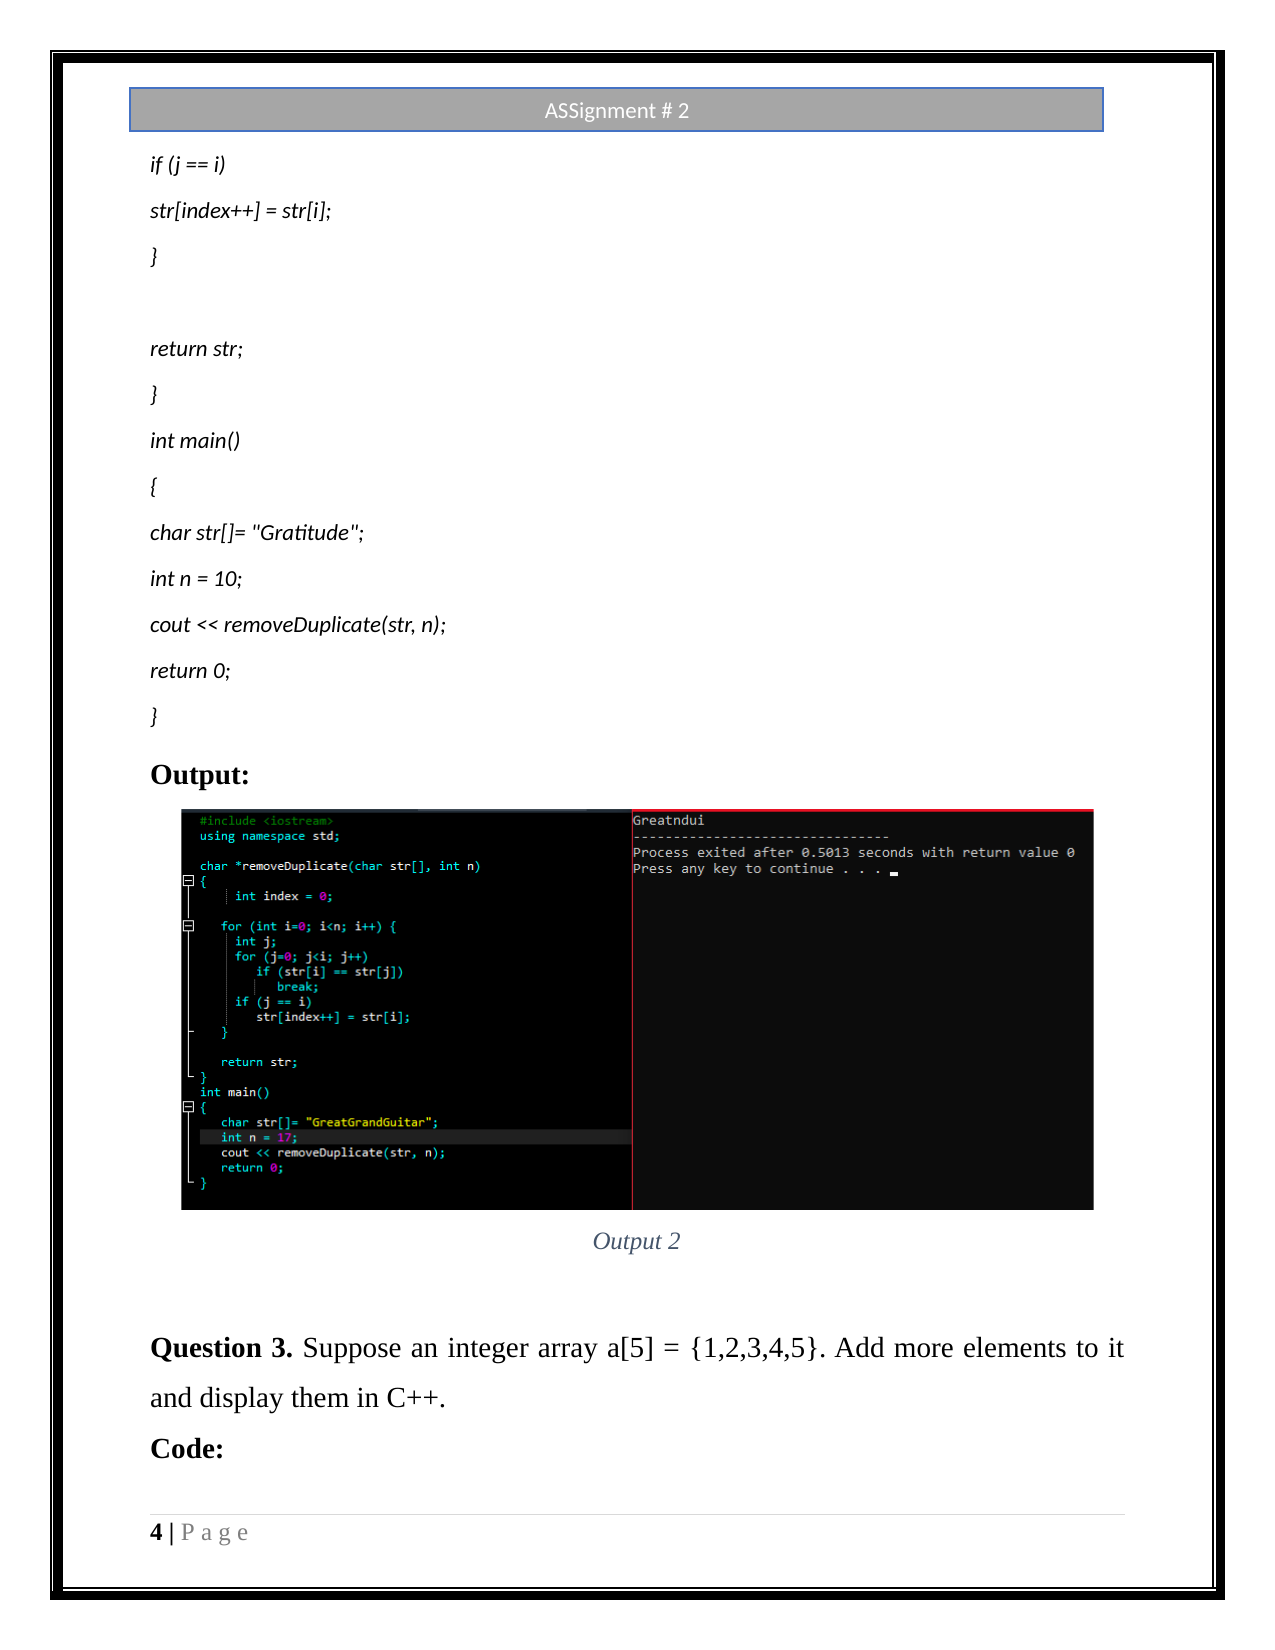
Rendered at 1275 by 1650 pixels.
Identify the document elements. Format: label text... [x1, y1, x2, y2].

text } [150, 242, 1125, 270]
text return 0; [150, 656, 1125, 684]
text char str[]= "Gratitude"; [150, 518, 1125, 546]
text return str; [150, 334, 1125, 362]
text int n = 10; [150, 564, 1125, 592]
text { [150, 472, 1125, 500]
subtitle Output: [150, 757, 1125, 790]
text } [150, 702, 1125, 731]
text Code: [150, 1431, 1125, 1464]
picture [181, 809, 1094, 1210]
text str[index++] = str[i]; [150, 196, 1125, 224]
text if (j == i) [150, 150, 1125, 178]
text cout << removeDuplicate(str, n); [150, 610, 1125, 638]
text } [150, 380, 1125, 408]
text int main() [150, 426, 1125, 454]
subtitle Question 3. Suppose an integer array a[5] = {1,2,3,4,5}. Add more elements to it and display them in C++. [150, 1330, 1125, 1414]
